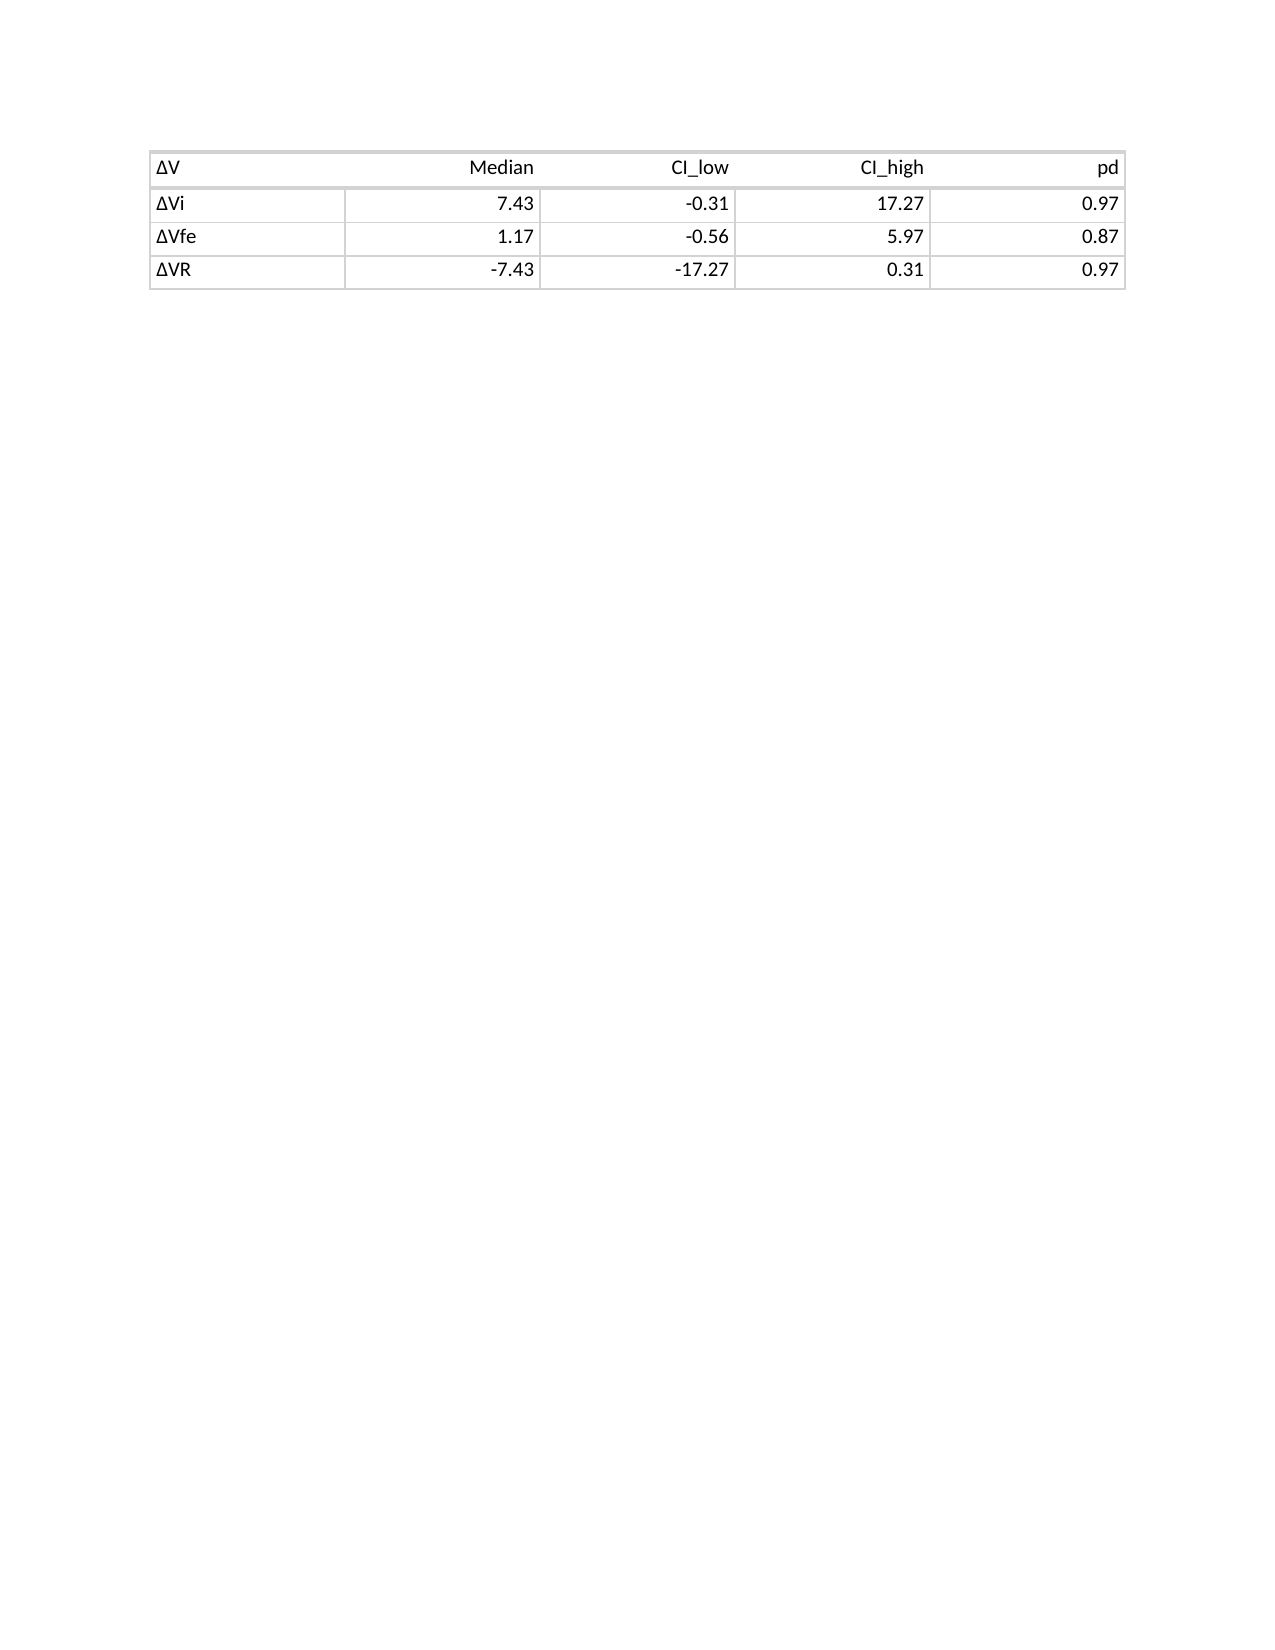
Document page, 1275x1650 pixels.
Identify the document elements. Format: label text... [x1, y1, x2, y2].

table_header ∆V [151, 154, 345, 186]
table_header CI_low [540, 154, 735, 186]
table_cell -7.43 [346, 257, 539, 288]
table_header CI_high [735, 154, 930, 186]
table_header pd [930, 154, 1124, 186]
table_cell 1.17 [346, 223, 539, 255]
table_cell 0.31 [736, 257, 929, 288]
table_cell 7.43 [346, 190, 539, 222]
table_cell -17.27 [541, 257, 734, 288]
table_cell -0.31 [541, 190, 734, 222]
table_cell ∆Vfe [151, 223, 344, 255]
table_cell 0.97 [931, 190, 1124, 222]
table_cell ∆Vi [151, 190, 344, 222]
table_header Median [345, 154, 540, 186]
table_cell -0.56 [541, 223, 734, 255]
table_cell 5.97 [736, 223, 929, 255]
table_cell 17.27 [736, 190, 929, 222]
table_cell 0.97 [931, 257, 1124, 288]
table_cell ∆VR [151, 257, 344, 288]
table_cell 0.87 [931, 223, 1124, 255]
